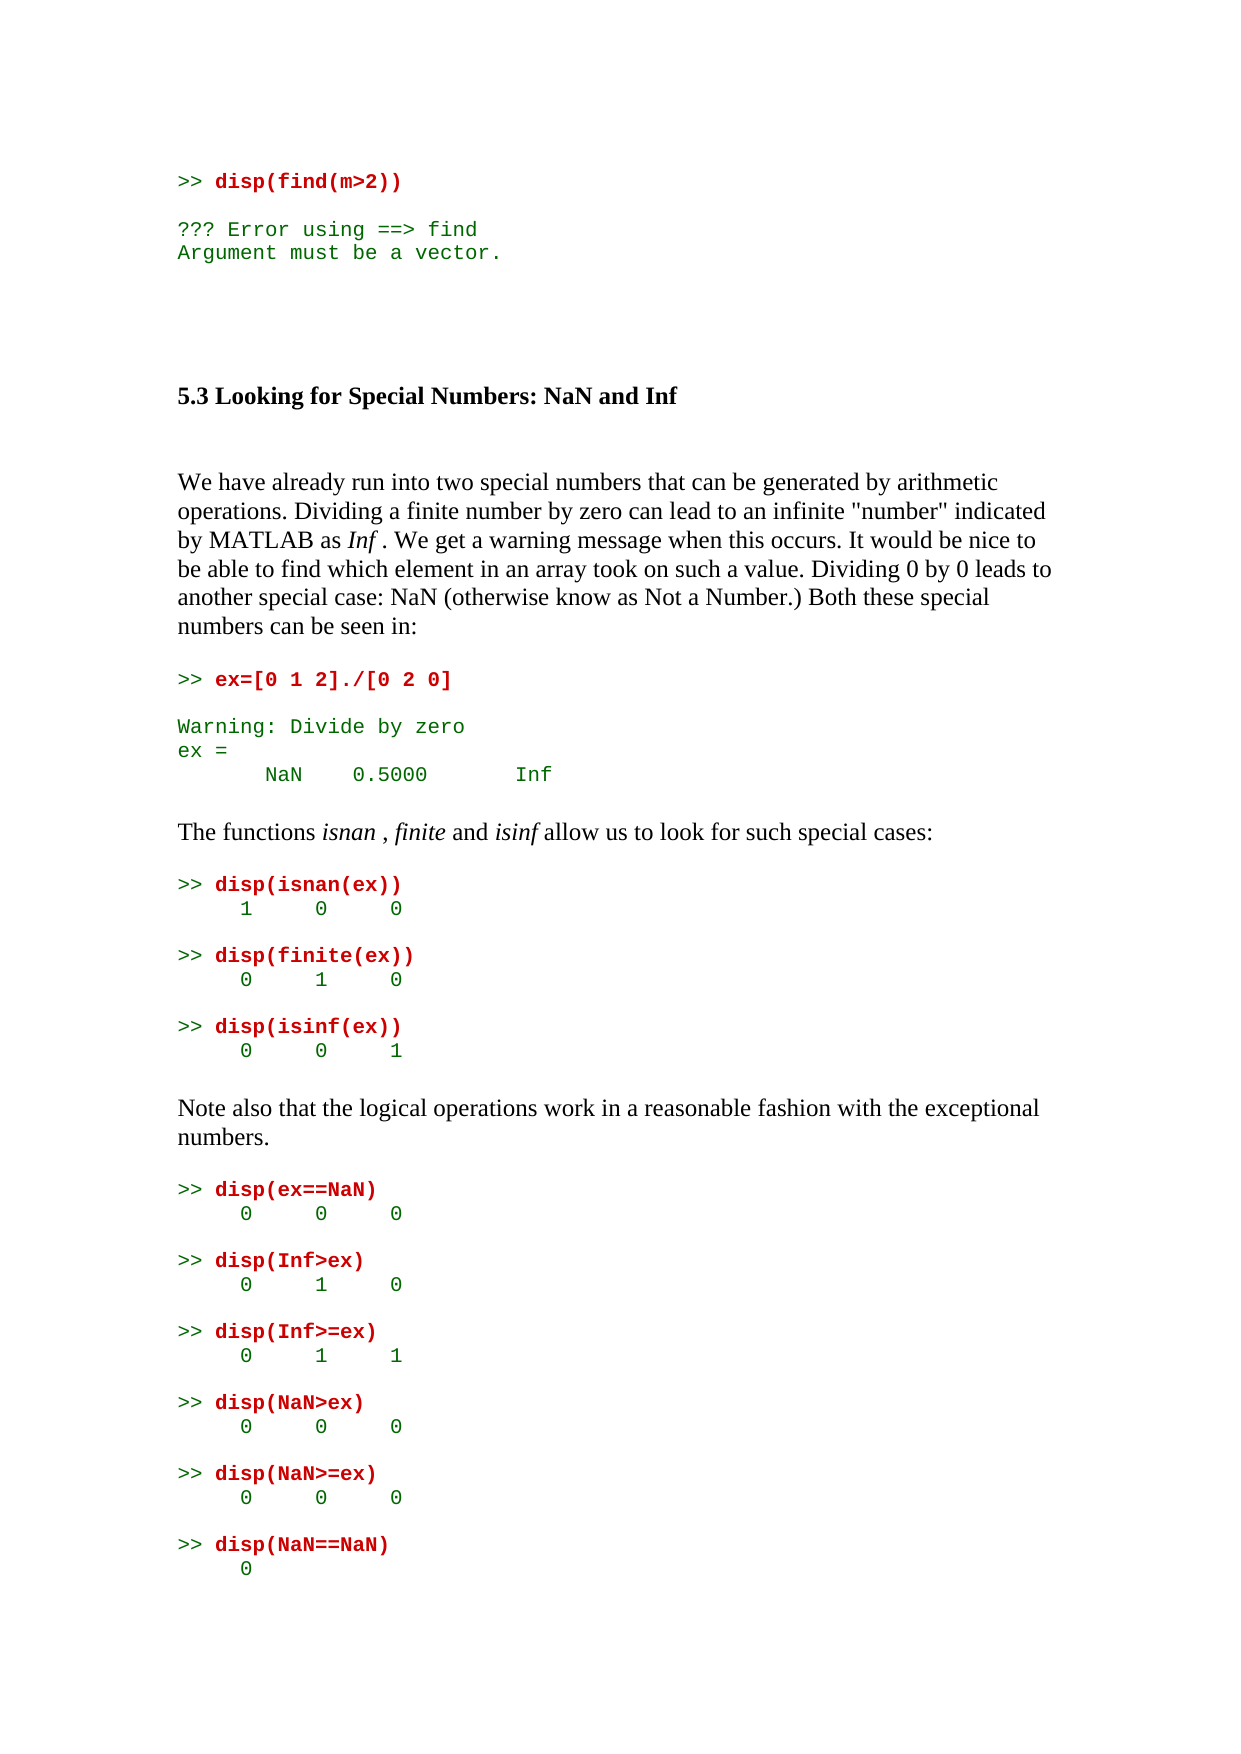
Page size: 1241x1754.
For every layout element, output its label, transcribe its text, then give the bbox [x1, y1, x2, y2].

text NaN 0.5000 Inf [177, 764, 1063, 787]
text 0 [177, 1558, 1063, 1581]
text >> disp(Inf>ex) [177, 1250, 1063, 1274]
text ex = [177, 740, 1063, 764]
text Warning: Divide by zero [177, 716, 1063, 740]
text 0 0 1 [177, 1040, 1063, 1064]
text >> disp(find(m>2)) [177, 171, 1063, 195]
text 0 0 0 [177, 1203, 1063, 1227]
text 5.3 Looking for Special Numbers: NaN and Inf We have already run into two special numbers that can be generated by arithmetic operations. Dividing a finite number by zero can lead to an infinite "number" indicated by MATLAB as Inf . We get a warning message when this occurs. It would be nice to be able to find which element in an array took on such a value. Dividing 0 by 0 leads to another special case: NaN (otherwise know as Not a Number.) Both these special numbers can be seen in: [177, 295, 1063, 640]
text 0 0 0 [177, 1416, 1063, 1439]
text >> disp(isinf(ex)) [177, 1016, 1063, 1040]
text >> disp(Inf>=ex) [177, 1321, 1063, 1345]
text 1 0 0 [177, 898, 1063, 922]
text >> disp(isnan(ex)) [177, 874, 1063, 898]
text >> ex=[0 1 2]./[0 2 0] [177, 669, 1063, 693]
text >> disp(finite(ex)) [177, 945, 1063, 969]
text ??? Error using ==> find [177, 218, 1063, 242]
text >> disp(NaN>ex) [177, 1392, 1063, 1416]
text 0 1 0 [177, 969, 1063, 993]
text Note also that the logical operations work in a reasonable fashion with the exceptional numbers. [177, 1093, 1063, 1150]
text 0 1 1 [177, 1345, 1063, 1369]
text 0 0 0 [177, 1487, 1063, 1511]
text The functions isnan , finite and isinf allow us to look for such special cases: [177, 817, 1063, 845]
text Argument must be a vector. [177, 242, 1063, 266]
text 0 1 0 [177, 1274, 1063, 1298]
text >> disp(NaN==NaN) [177, 1534, 1063, 1558]
text >> disp(NaN>=ex) [177, 1463, 1063, 1487]
text >> disp(ex==NaN) [177, 1179, 1063, 1203]
